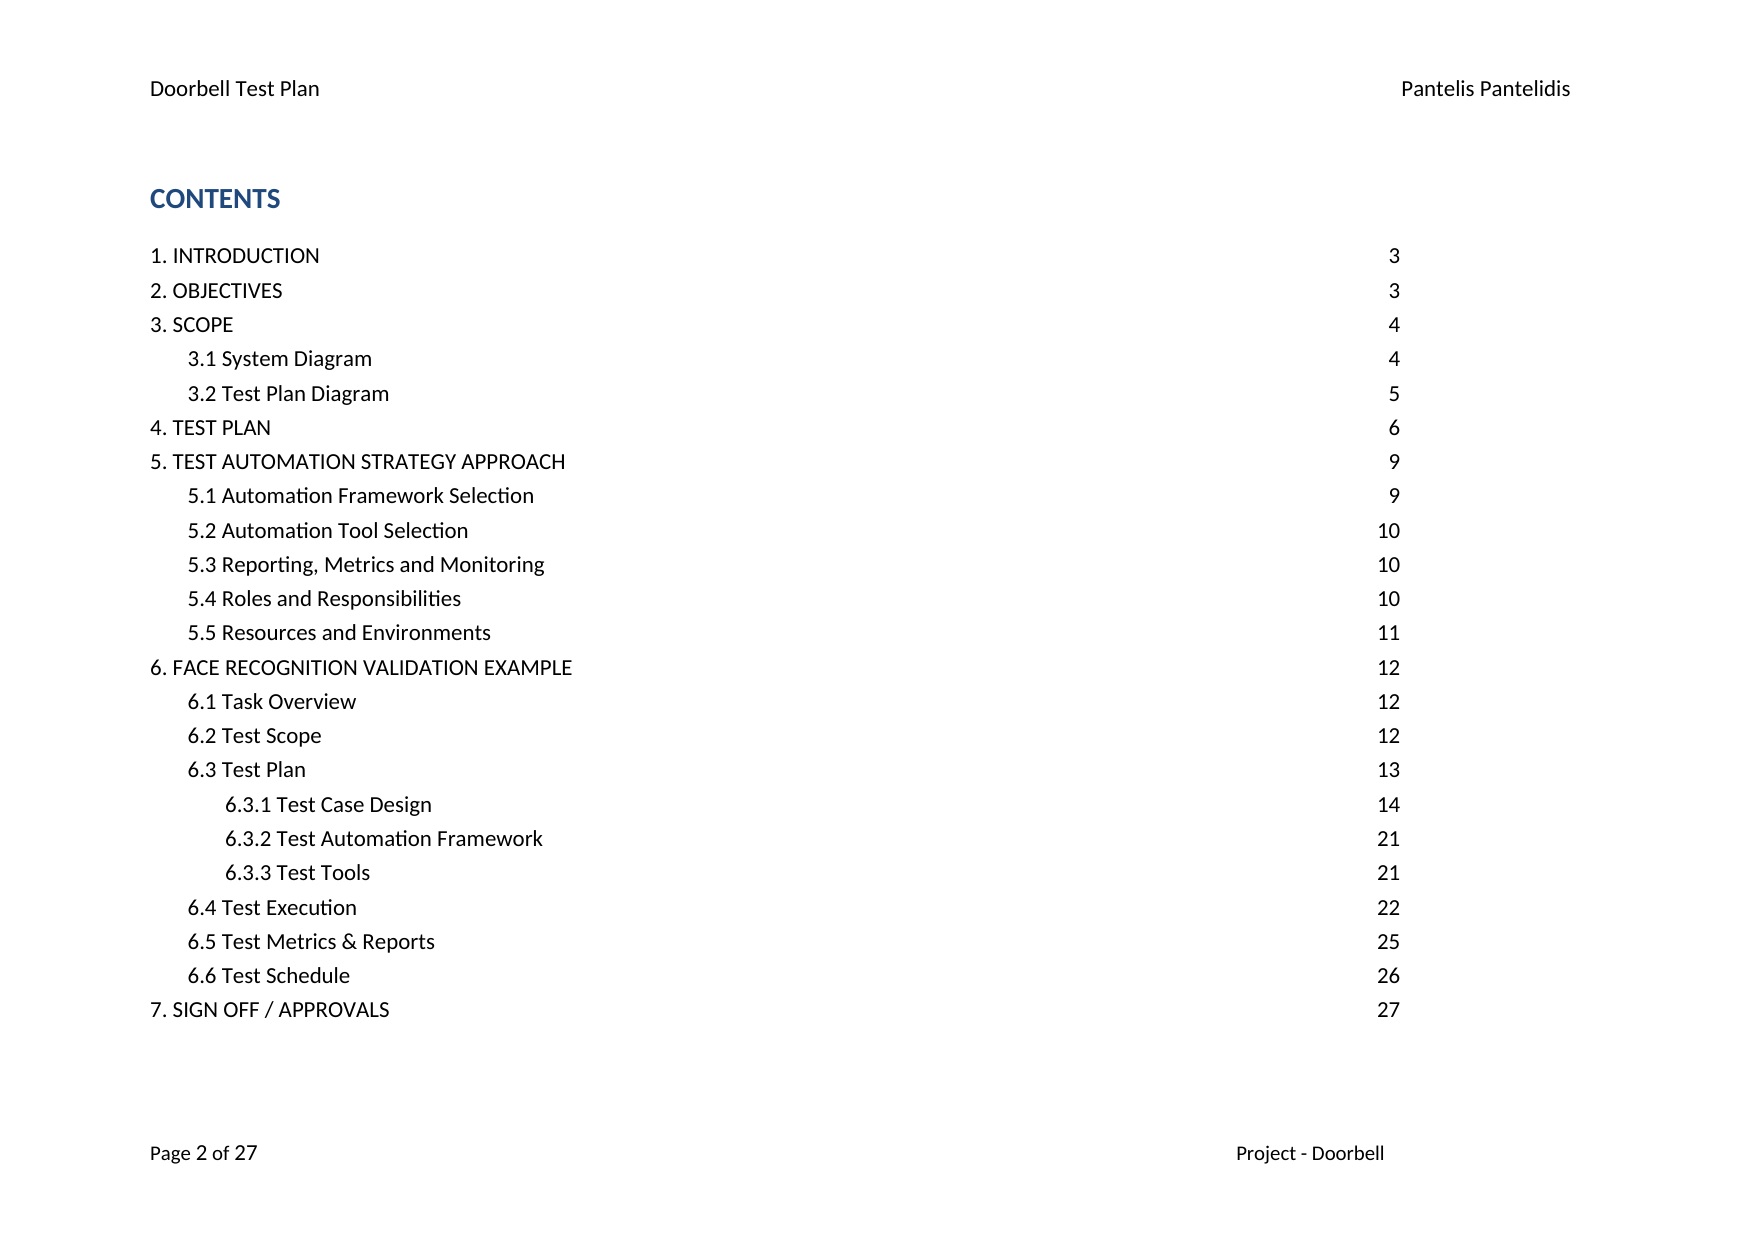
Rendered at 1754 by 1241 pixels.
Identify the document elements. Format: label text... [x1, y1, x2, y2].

text CONTENTS [150, 180, 1604, 215]
